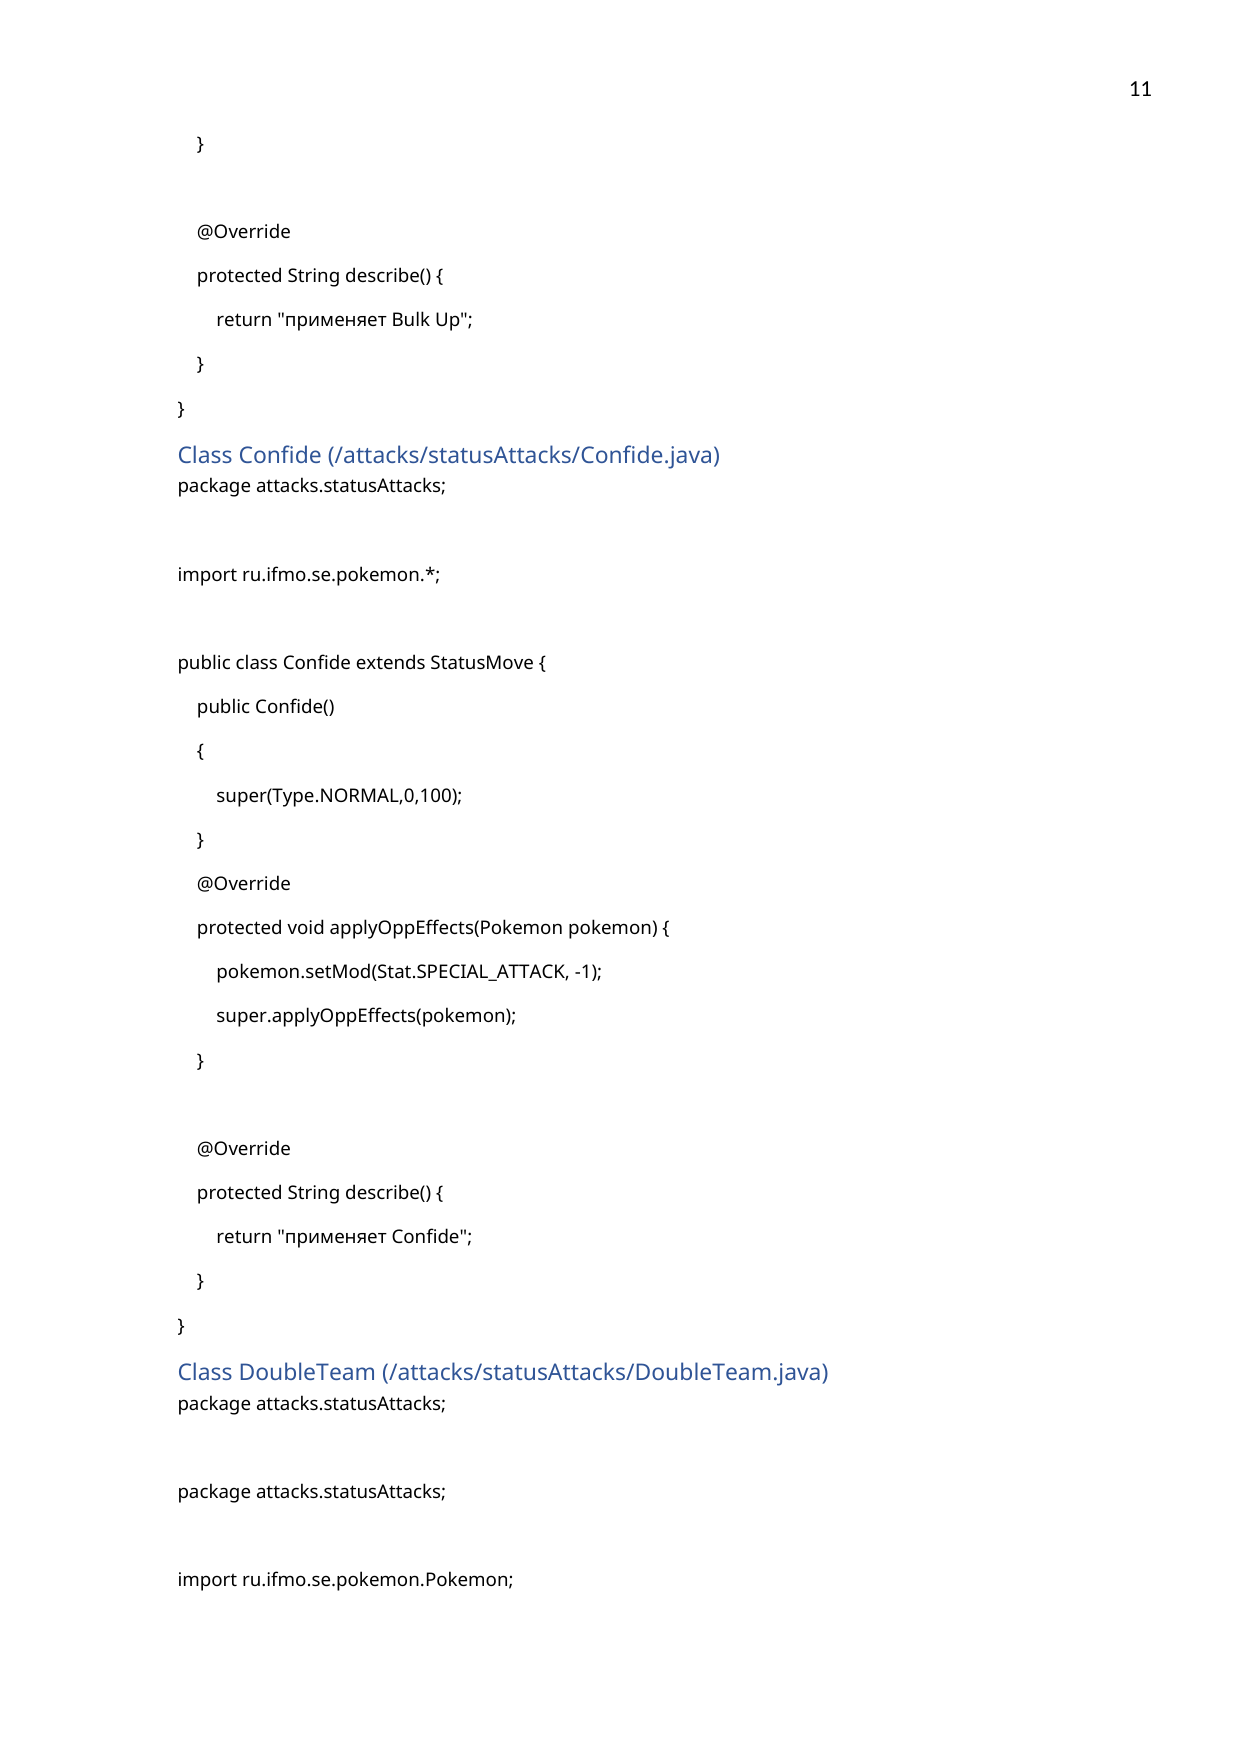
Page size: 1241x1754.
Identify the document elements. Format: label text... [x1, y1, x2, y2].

text @Override [177, 870, 1152, 896]
text protected String describe() { [177, 1179, 1152, 1205]
text import ru.ifmo.se.pokemon.*; [177, 561, 1152, 587]
text super(Type.NORMAL,0,100); [177, 782, 1152, 807]
text @Override [177, 1135, 1152, 1161]
text } [177, 1047, 1152, 1072]
text public class Confide extends StatusMove { [177, 649, 1152, 675]
text } [177, 1312, 1152, 1337]
text public Confide() [177, 693, 1152, 719]
text package attacks.statusAttacks; [177, 1478, 1152, 1504]
text } [177, 395, 1152, 420]
subtitle Class Confide (/attacks/statusAttacks/Confide.java) [177, 439, 1152, 470]
subtitle Class DoubleTeam (/attacks/statusAttacks/DoubleTeam.java) [177, 1356, 1152, 1387]
text protected void applyOppEffects(Pokemon pokemon) { [177, 914, 1152, 940]
text package attacks.statusAttacks; [177, 473, 1152, 498]
text } [177, 351, 1152, 376]
text { [177, 738, 1152, 763]
text } [177, 130, 1152, 155]
text protected String describe() { [177, 262, 1152, 288]
text import ru.ifmo.se.pokemon.Pokemon; [177, 1566, 1152, 1592]
text super.applyOppEffects(pokemon); [177, 1003, 1152, 1028]
text pokemon.setMod(Stat.SPECIAL_ATTACK, -1); [177, 958, 1152, 984]
text } [177, 826, 1152, 852]
text return "применяет Confide"; [177, 1223, 1152, 1249]
text } [177, 1268, 1152, 1293]
text package attacks.statusAttacks; [177, 1390, 1152, 1415]
text @Override [177, 218, 1152, 244]
text return "применяет Bulk Up"; [177, 306, 1152, 332]
